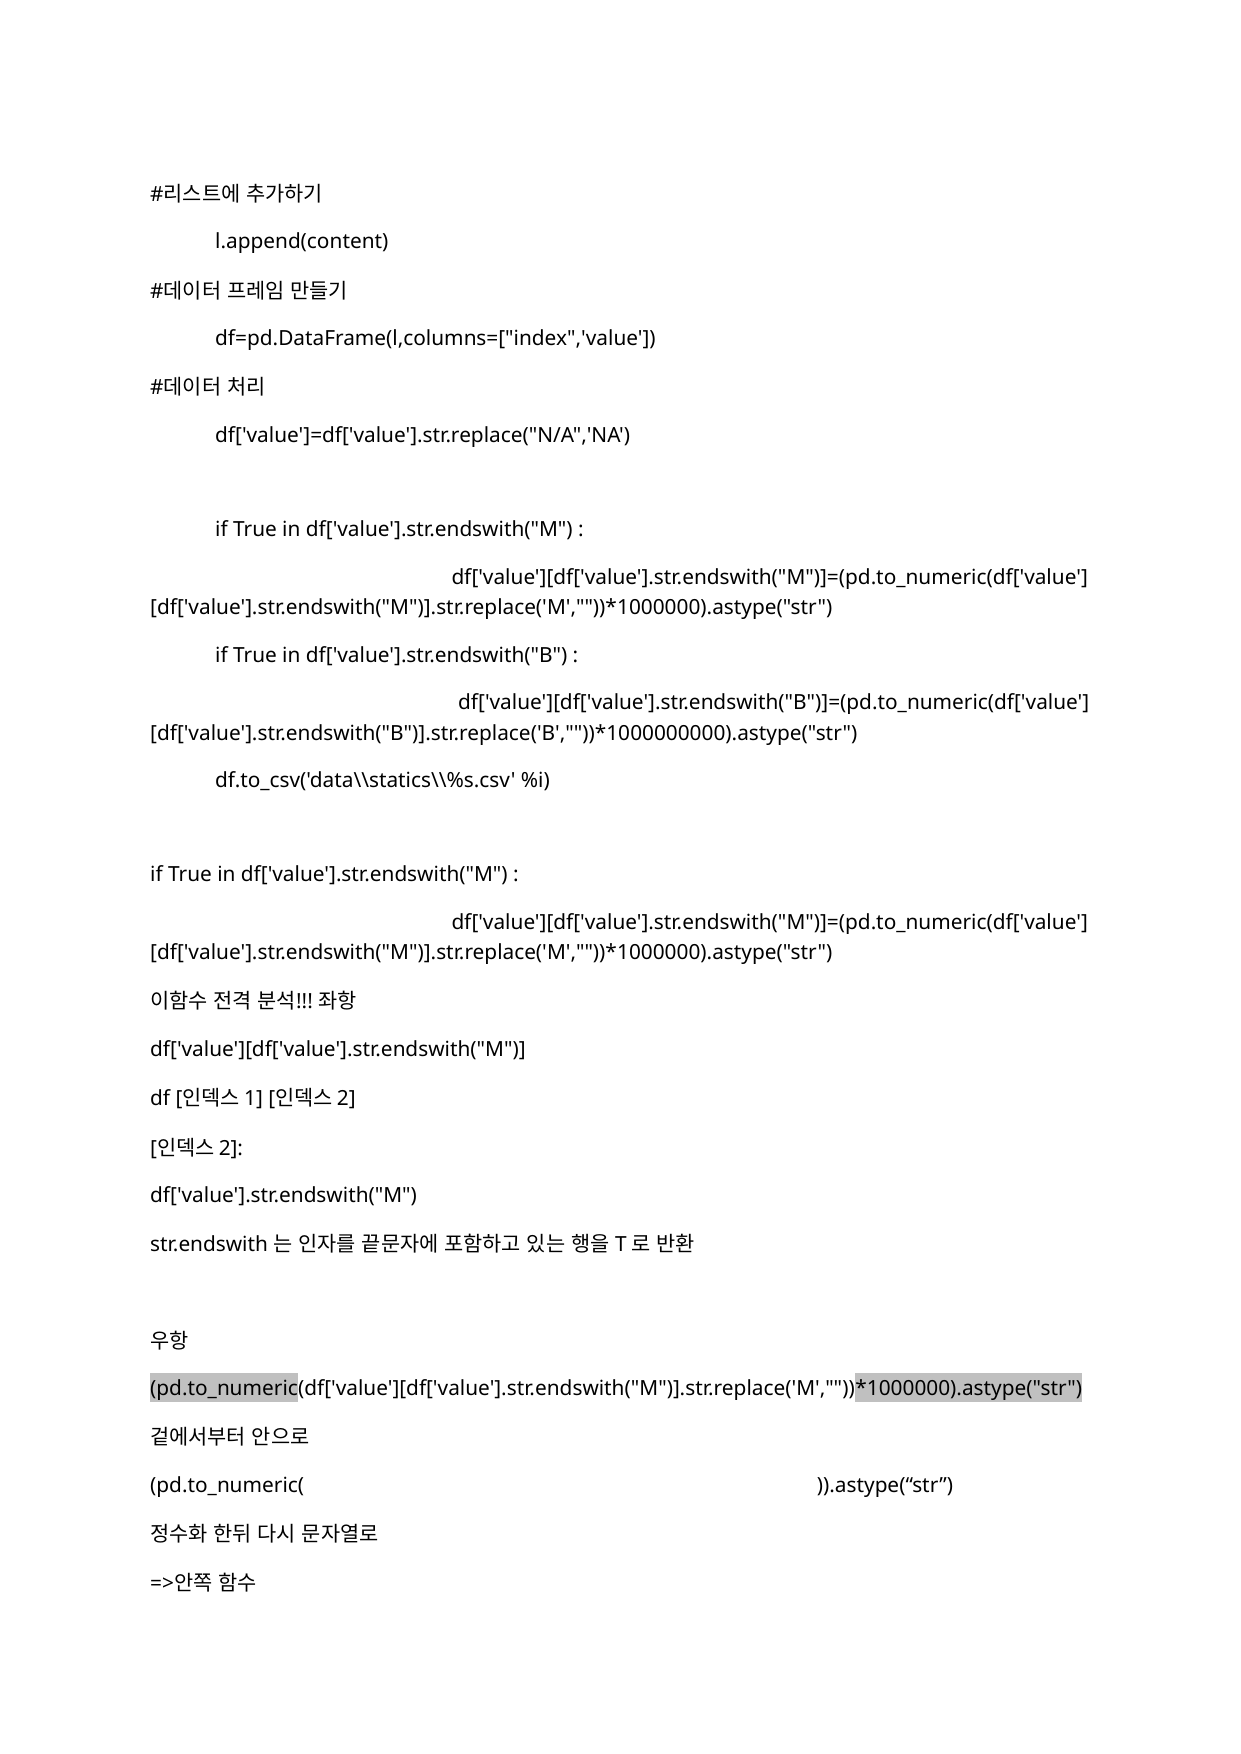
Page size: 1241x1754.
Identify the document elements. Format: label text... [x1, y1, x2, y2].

text #데이터 처리 [150, 371, 1090, 401]
text (pd.to_numeric(df['value'][df['value'].str.endswith("M")].str.replace('M',""))*1000000).astype("str") [298, 1373, 855, 1402]
text df['value'].str.endswith("M") [150, 1180, 1090, 1208]
text df=pd.DataFrame(l,columns=["index",'value']) [150, 323, 1090, 352]
text 이함수 전격 분석!!! 좌항 [150, 985, 1090, 1015]
text (pd.to_numeric( )).astype(“str”) [150, 1470, 1090, 1498]
text df['value'][df['value'].str.endswith("M")]=(pd.to_numeric(df['value'][df['value'].str.endswith("M")].str.replace('M',""))*1000000).astype("str") [150, 562, 1090, 621]
text df['value']=df['value'].str.replace("N/A",'NA') [150, 420, 1090, 448]
text if True in df['value'].str.endswith("B") : [150, 640, 1090, 668]
text if True in df['value'].str.endswith("M") : [150, 859, 1090, 888]
text 정수화 한뒤 다시 문자열로 [150, 1517, 1090, 1547]
text df.to_csv('data\\statics\\%s.csv' %i) [150, 765, 1090, 793]
text str.endswith 는 인자를 끝문자에 포함하고 있는 행을 T로 반환 [150, 1227, 1090, 1258]
text 우항 [150, 1324, 1090, 1354]
text 겉에서부터 안으로 [150, 1421, 1090, 1451]
text df['value'][df['value'].str.endswith("B")]=(pd.to_numeric(df['value'][df['value'].str.endswith("B")].str.replace('B',""))*1000000000).astype("str") [150, 687, 1090, 746]
text #리스트에 추가하기 [150, 177, 1090, 207]
text =>안쪽 함수 [150, 1566, 1090, 1597]
text df [인덱스1] [인덱스2] [150, 1081, 1090, 1112]
text df['value'][df['value'].str.endswith("M")] [150, 1034, 1090, 1062]
text df['value'][df['value'].str.endswith("M")]=(pd.to_numeric(df['value'][df['value'].str.endswith("M")].str.replace('M',""))*1000000).astype("str") [150, 907, 1090, 966]
text if True in df['value'].str.endswith("M") : [150, 514, 1090, 543]
text l.append(content) [150, 227, 1090, 255]
text #데이터 프레임 만들기 [150, 274, 1090, 304]
text [인덱스2]: [150, 1131, 1090, 1161]
